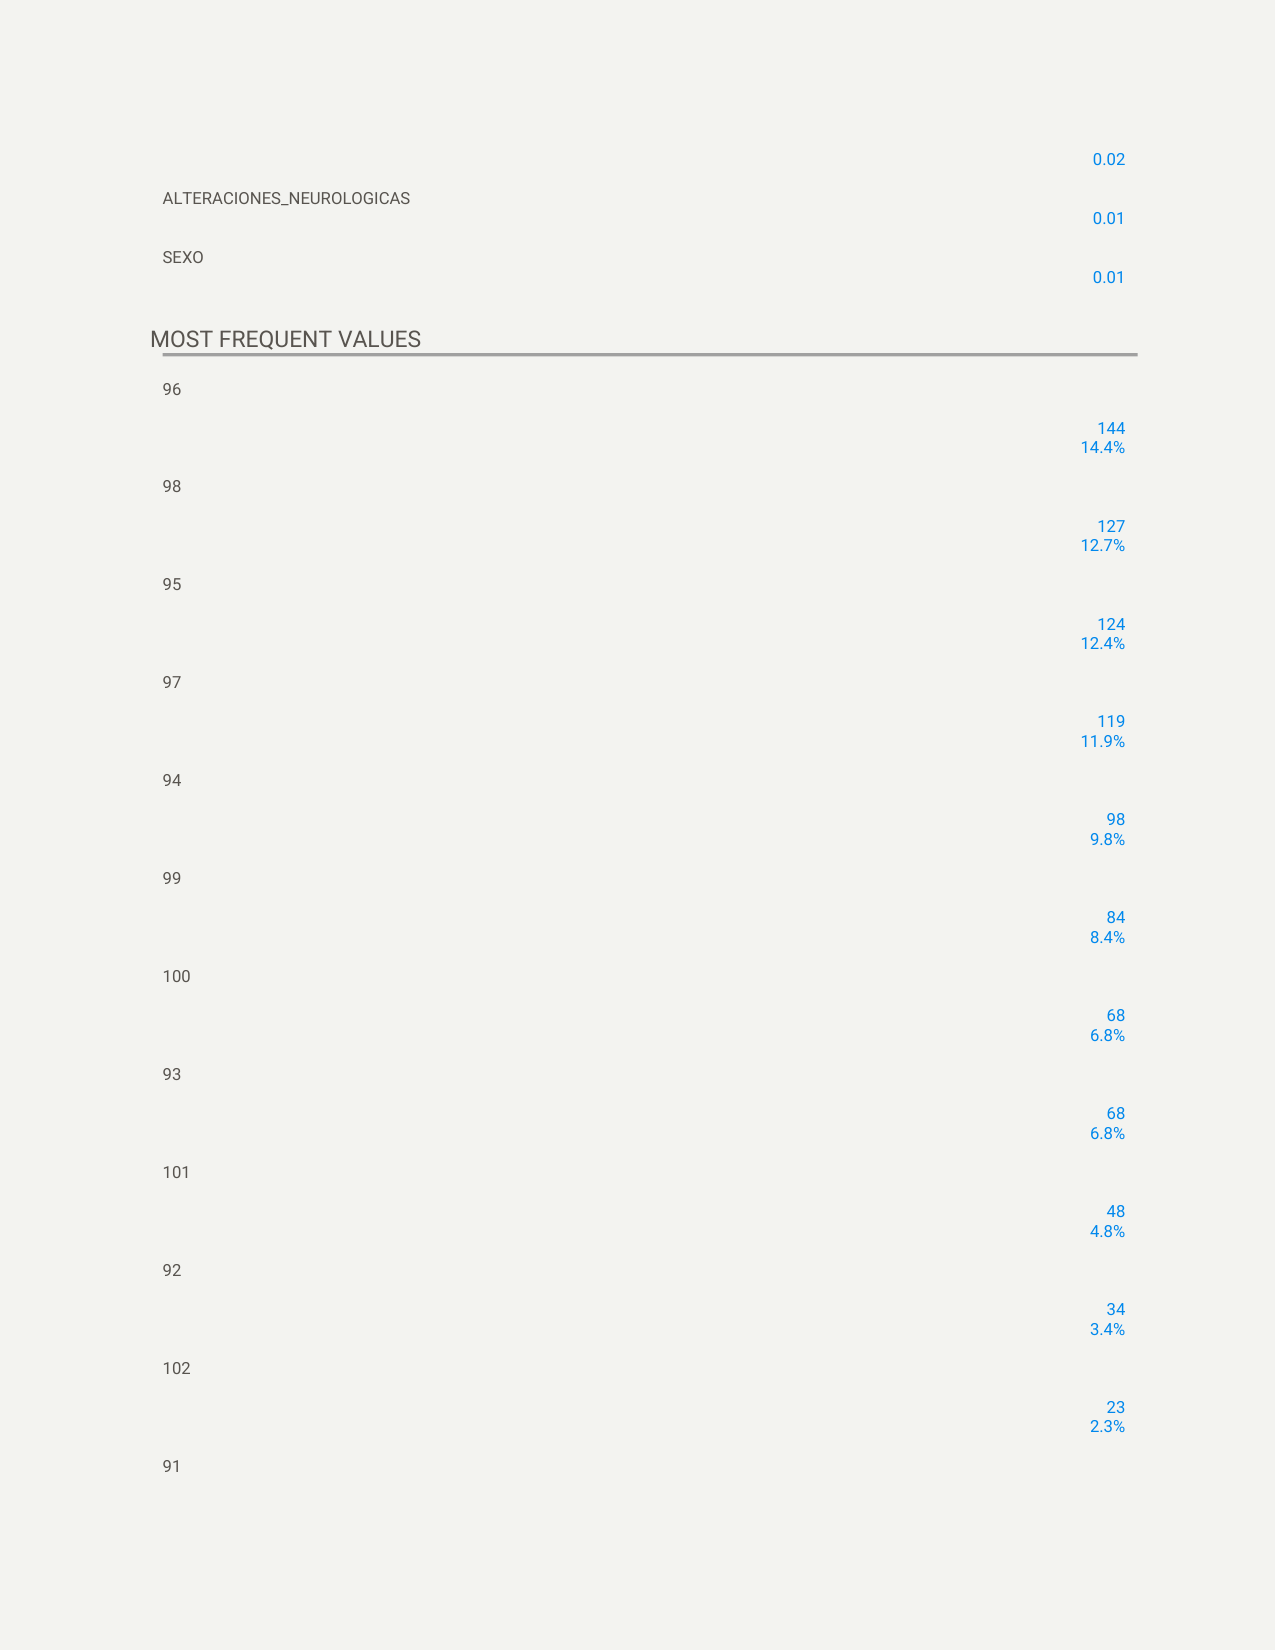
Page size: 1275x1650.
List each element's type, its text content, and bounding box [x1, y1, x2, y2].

text 0.01 [150, 209, 1125, 228]
text 3.4% [150, 1319, 1125, 1339]
text 34 [150, 1300, 1125, 1319]
text 98 [150, 810, 1125, 830]
text 98 [150, 477, 1125, 497]
text 4.8% [150, 1222, 1125, 1241]
text 101 [150, 1163, 1125, 1182]
text 2.3% [150, 1417, 1125, 1437]
text 12.7% [150, 536, 1125, 556]
text 144 [150, 419, 1125, 438]
text 93 [150, 1065, 1125, 1084]
text 94 [150, 771, 1125, 791]
text 6.8% [150, 1124, 1125, 1143]
text ALTERACIONES_NEUROLOGICAS [150, 189, 1125, 209]
text 11.9% [150, 732, 1125, 752]
text MOST FREQUENT VALUES [150, 326, 1125, 353]
text 96 [150, 379, 1125, 399]
text 95 [150, 575, 1125, 595]
text 97 [150, 673, 1125, 693]
text 84 [150, 908, 1125, 928]
text 0.01 [150, 267, 1125, 287]
text SEXO [150, 248, 1125, 267]
text 124 [150, 614, 1125, 634]
text 102 [150, 1359, 1125, 1378]
text 68 [150, 1104, 1125, 1124]
text 127 [150, 517, 1125, 536]
text 92 [150, 1261, 1125, 1280]
text 6.8% [150, 1026, 1125, 1045]
text 14.4% [150, 438, 1125, 458]
text 119 [150, 712, 1125, 732]
text 8.4% [150, 928, 1125, 947]
text 100 [150, 967, 1125, 987]
text 12.4% [150, 634, 1125, 654]
text 99 [150, 869, 1125, 889]
text 0.02 [150, 150, 1125, 169]
text 48 [150, 1202, 1125, 1222]
text 68 [150, 1006, 1125, 1026]
text 23 [150, 1398, 1125, 1417]
text 91 [150, 1457, 1125, 1476]
text 9.8% [150, 830, 1125, 849]
